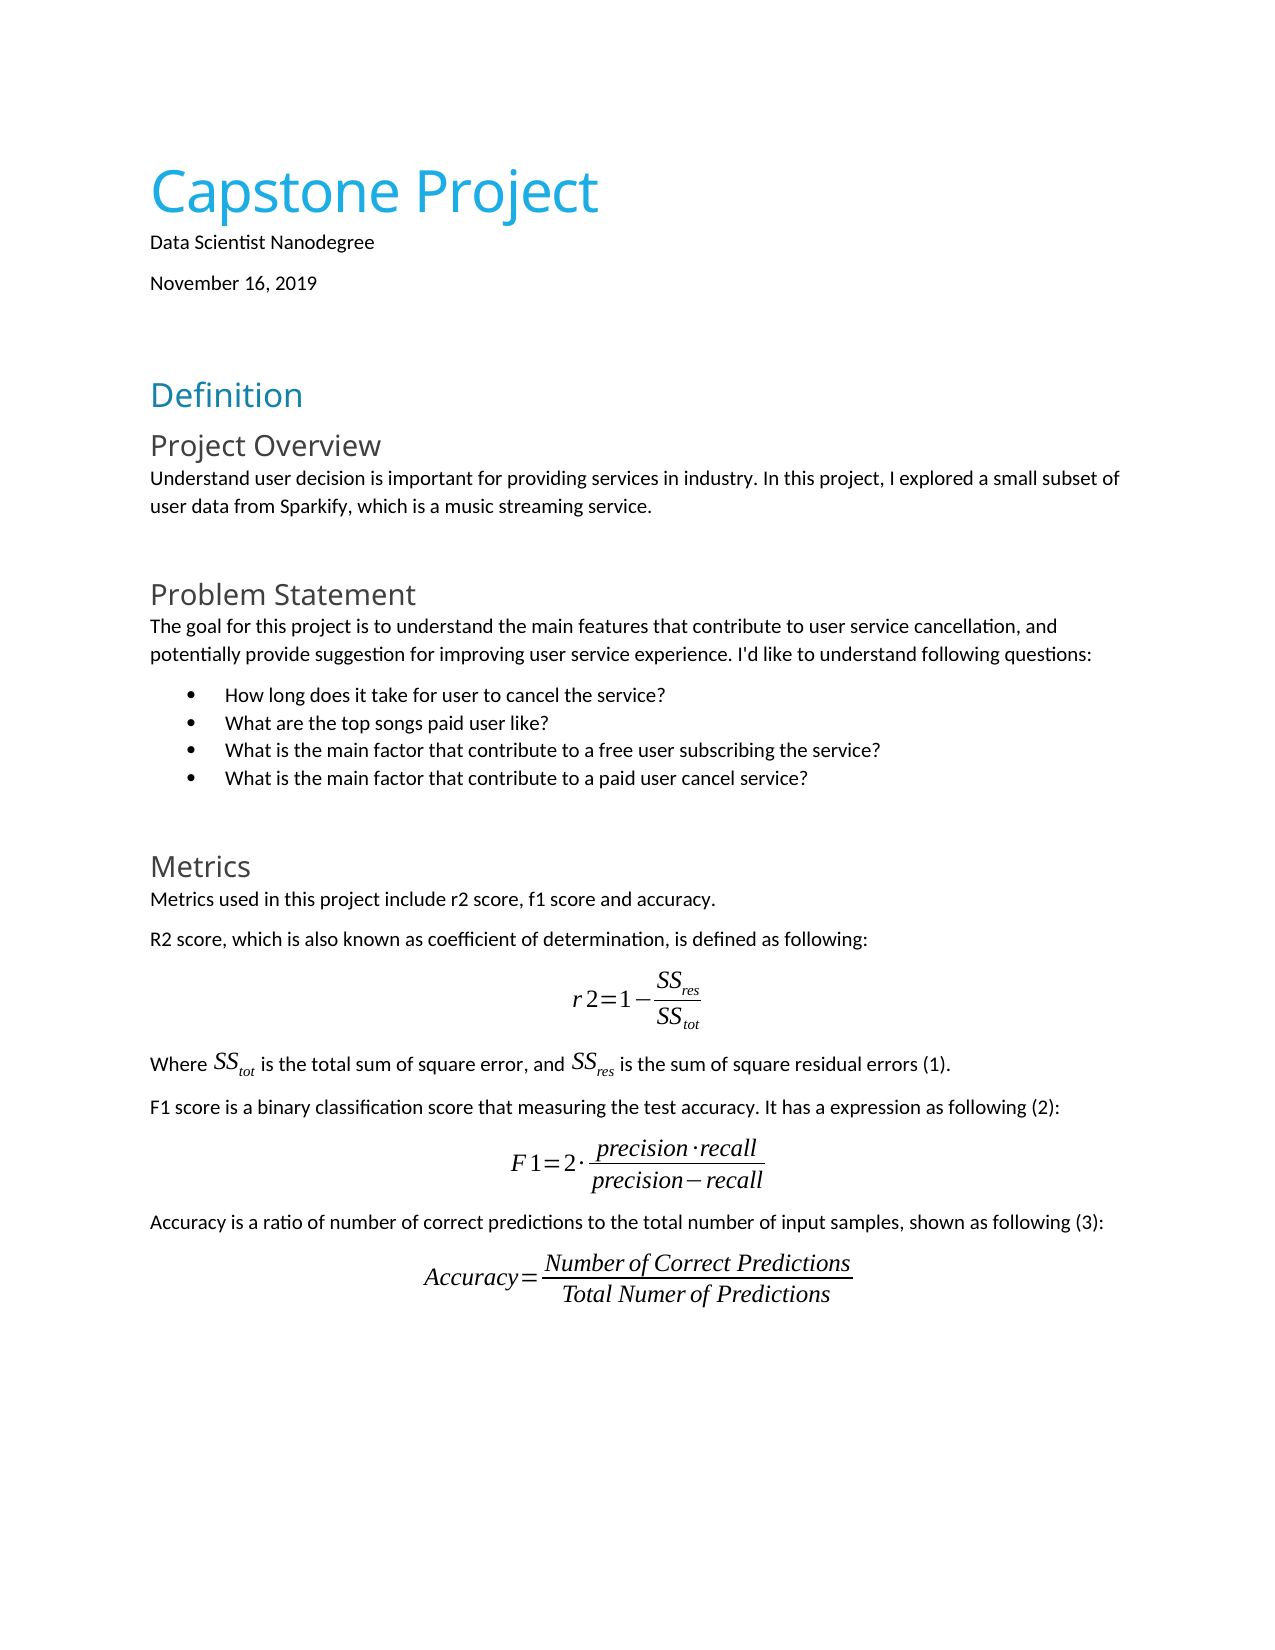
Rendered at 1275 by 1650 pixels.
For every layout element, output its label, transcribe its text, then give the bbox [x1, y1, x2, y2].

text Metrics used in this project include r2 score, f1 score and accuracy. [150, 886, 1125, 911]
text Where is the total sum of square error, and is the sum of square residual errors (1). [150, 1048, 1125, 1079]
text The goal for this project is to understand the main features that contribute to user service cancellation, and potentially provide suggestion for improving user service experience. I'd like to understand following questions: [150, 613, 1125, 667]
text F1 score is a binary classification score that measuring the test accuracy. It has a expression as following (2): [150, 1094, 1125, 1120]
text Accuracy is a ratio of number of correct predictions to the total number of input samples, shown as following (3): [150, 1209, 1125, 1234]
subtitle Metrics [150, 846, 1125, 886]
list How long does it take for user to cancel the service? [187, 682, 1125, 707]
subtitle Project Overview [150, 425, 1125, 465]
title Capstone Project [150, 150, 1125, 229]
text Data Scientist Nanodegree [150, 229, 1125, 255]
text Understand user decision is important for providing services in industry. In this project, I explored a small subset of user data from Sparkify, which is a music streaming service. [150, 465, 1125, 518]
subtitle Problem Statement [150, 574, 1125, 613]
list What are the top songs paid user like? [187, 710, 1125, 735]
text November 16, 2019 [150, 270, 1125, 295]
list What is the main factor that contribute to a paid user cancel service? [187, 766, 1125, 791]
text R2 score, which is also known as coefficient of determination, is defined as following: [150, 926, 1125, 952]
list What is the main factor that contribute to a free user subscribing the service? [187, 738, 1125, 763]
subtitle Definition [150, 372, 1125, 417]
